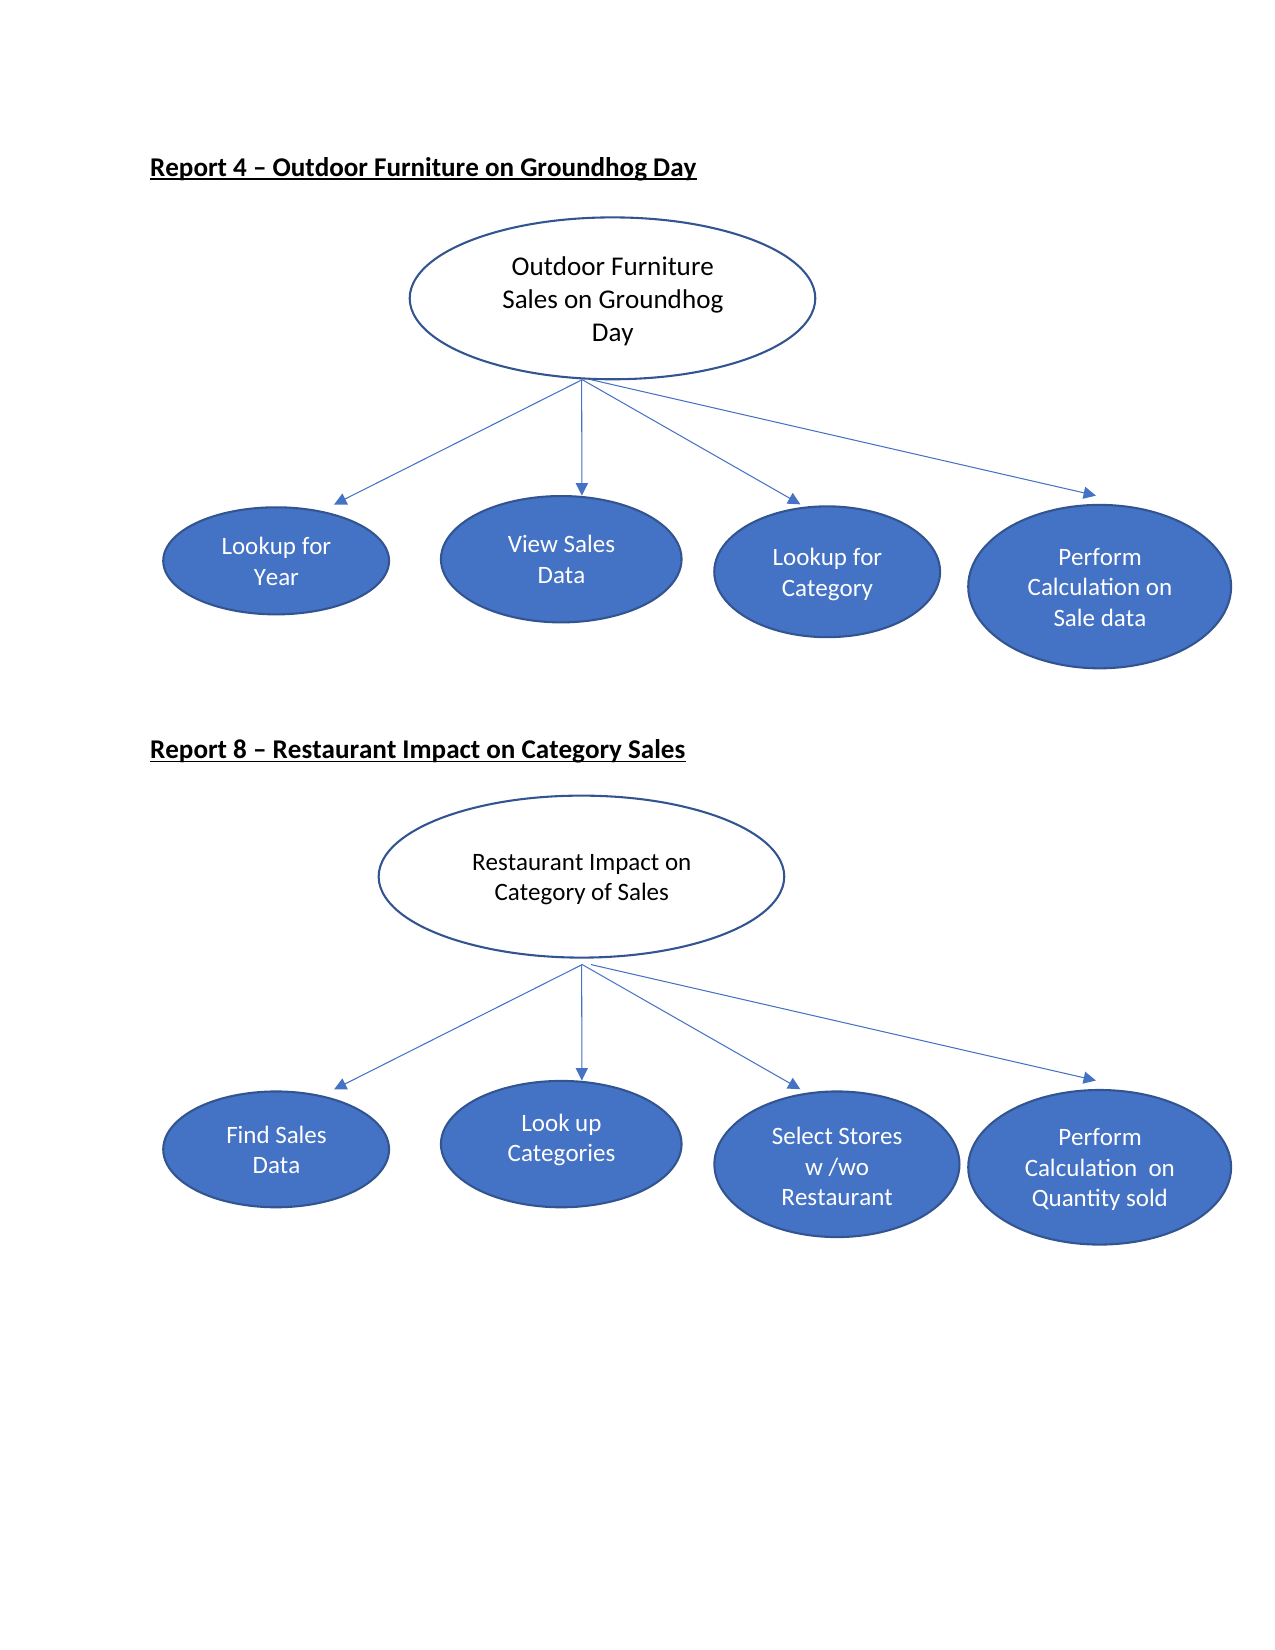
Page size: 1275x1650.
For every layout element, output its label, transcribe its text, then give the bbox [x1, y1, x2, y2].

text Report 8 – Restaurant Impact on Category Sales [150, 732, 1125, 765]
text Report 4 – Outdoor Furniture on Groundhog Day [150, 150, 1125, 183]
